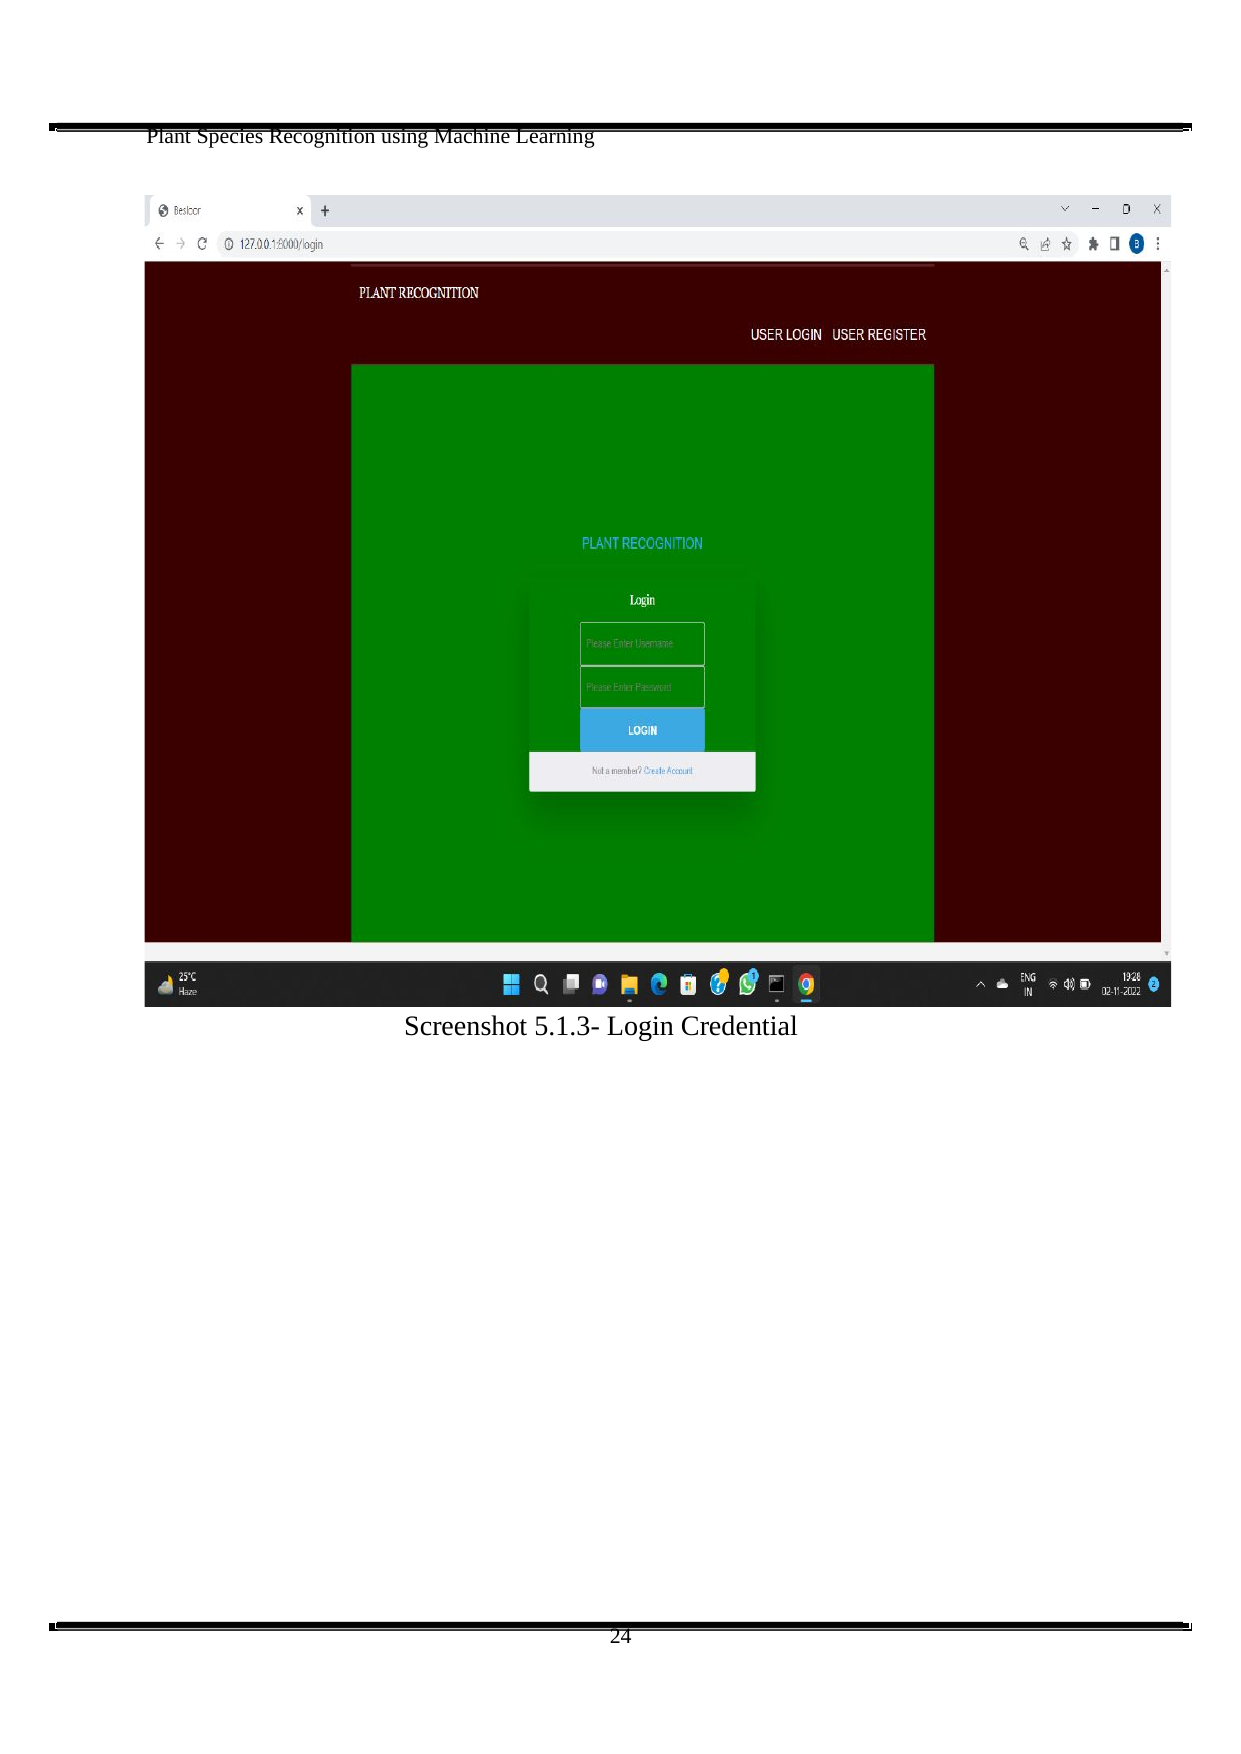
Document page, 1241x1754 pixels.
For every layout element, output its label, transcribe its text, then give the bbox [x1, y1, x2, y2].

subtitle Screenshot 5.1.3- Login Credential [144, 1009, 1094, 1042]
picture [144, 195, 1172, 1007]
picture [56, 1621, 1183, 1631]
picture [56, 122, 1183, 132]
